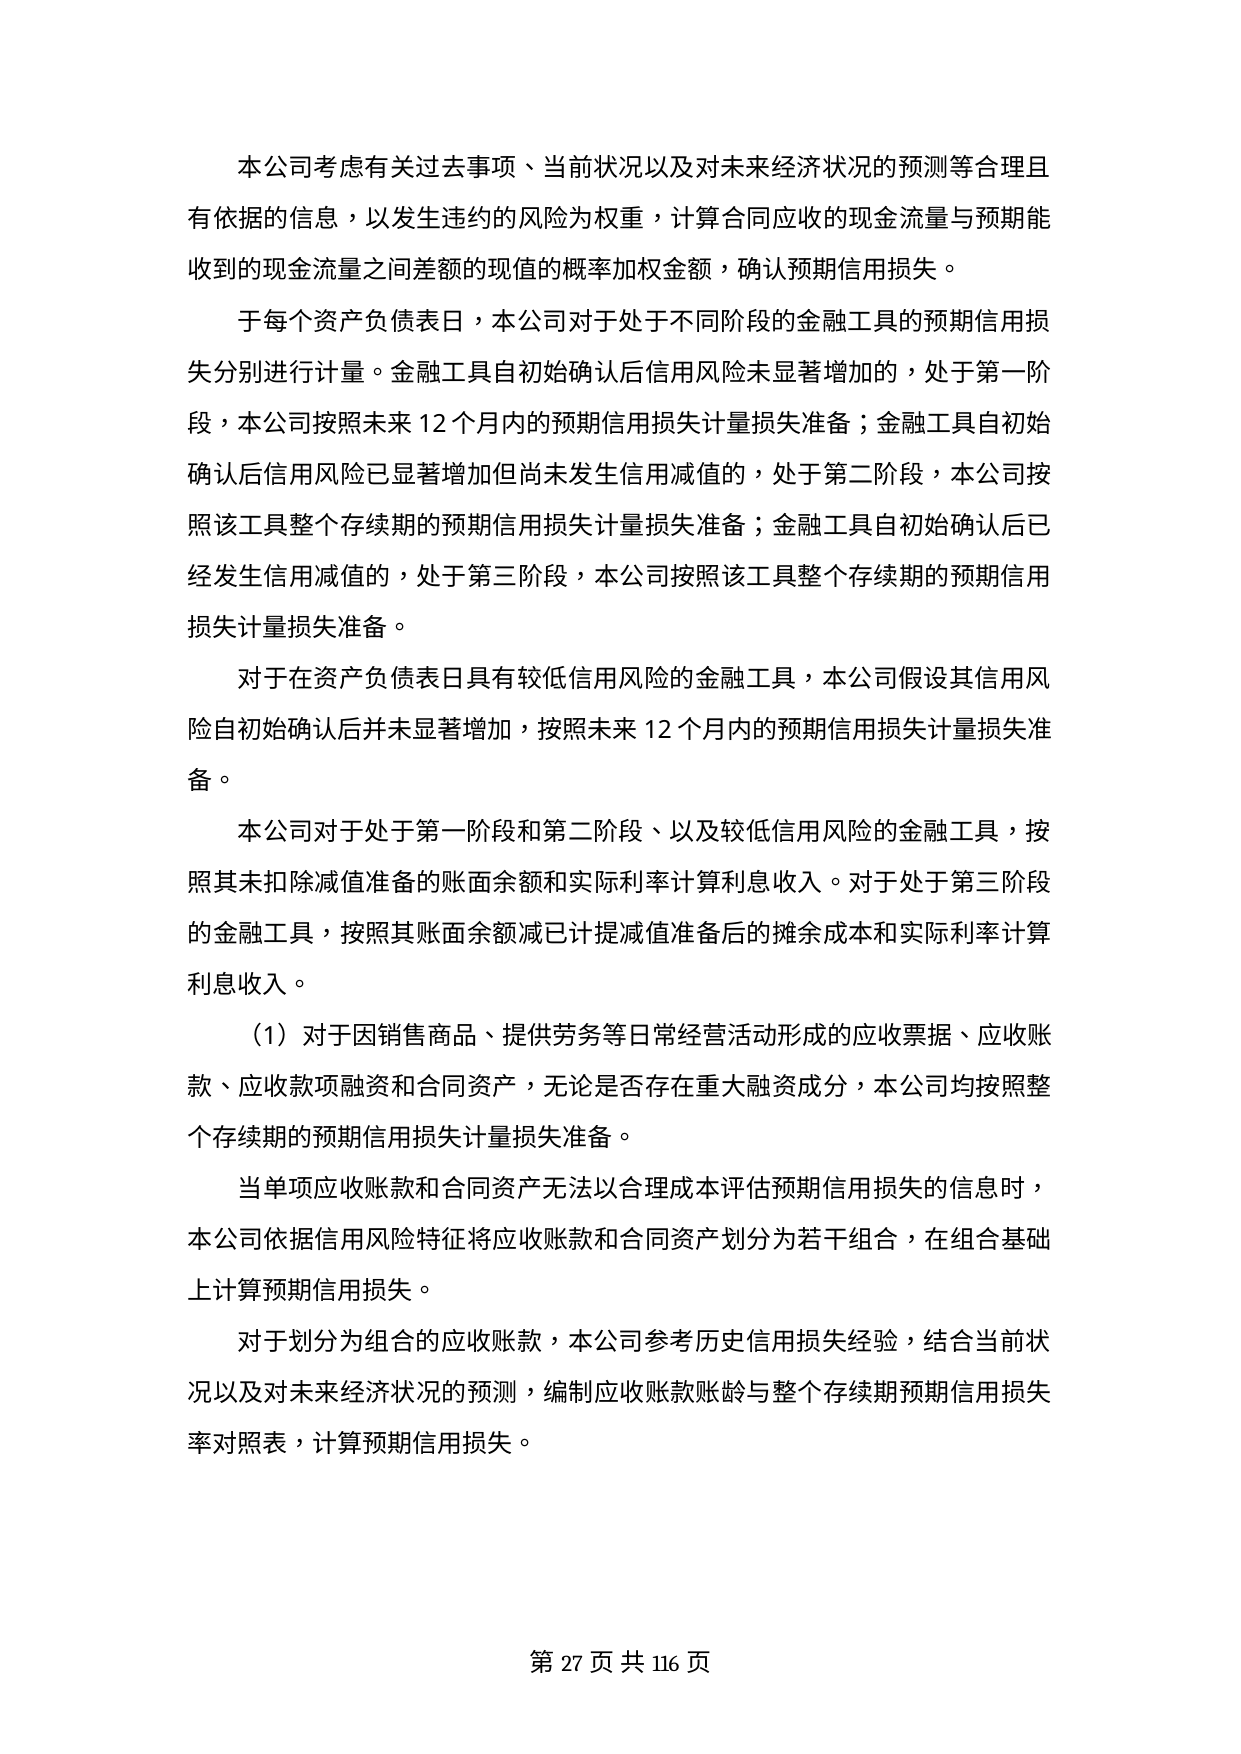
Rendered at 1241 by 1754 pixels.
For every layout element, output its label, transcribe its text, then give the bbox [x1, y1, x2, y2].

text 本公司考虑有关过去事项、当前状况以及对未来经济状况的预测等合理且有依据的信息，以发生违约的风险为权重，计算合同应收的现金流量与预期能收到的现金流量之间差额的现值的概率加权金额，确认预期信用损失。 [187, 150, 1053, 286]
text 本公司对于处于第一阶段和第二阶段、以及较低信用风险的金融工具，按照其未扣除减值准备的账面余额和实际利率计算利息收入。对于处于第三阶段的金融工具，按照其账面余额减已计提减值准备后的摊余成本和实际利率计算利息收入。 [187, 813, 1053, 1001]
text 当单项应收账款和合同资产无法以合理成本评估预期信用损失的信息时，本公司依据信用风险特征将应收账款和合同资产划分为若干组合，在组合基础上计算预期信用损失。 [187, 1171, 1053, 1307]
text 对于在资产负债表日具有较低信用风险的金融工具，本公司假设其信用风险自初始确认后并未显著增加，按照未来12个月内的预期信用损失计量损失准备。 [187, 660, 1053, 797]
text （1）对于因销售商品、提供劳务等日常经营活动形成的应收票据、应收账款、应收款项融资和合同资产，无论是否存在重大融资成分，本公司均按照整个存续期的预期信用损失计量损失准备。 [187, 1018, 1053, 1154]
text 于每个资产负债表日，本公司对于处于不同阶段的金融工具的预期信用损失分别进行计量。金融工具自初始确认后信用风险未显著增加的，处于第一阶段，本公司按照未来12个月内的预期信用损失计量损失准备；金融工具自初始确认后信用风险已显著增加但尚未发生信用减值的，处于第二阶段，本公司按照该工具整个存续期的预期信用损失计量损失准备；金融工具自初始确认后已经发生信用减值的，处于第三阶段，本公司按照该工具整个存续期的预期信用损失计量损失准备。 [187, 303, 1053, 643]
text 对于划分为组合的应收账款，本公司参考历史信用损失经验，结合当前状况以及对未来经济状况的预测，编制应收账款账龄与整个存续期预期信用损失率对照表，计算预期信用损失。 [187, 1324, 1053, 1460]
